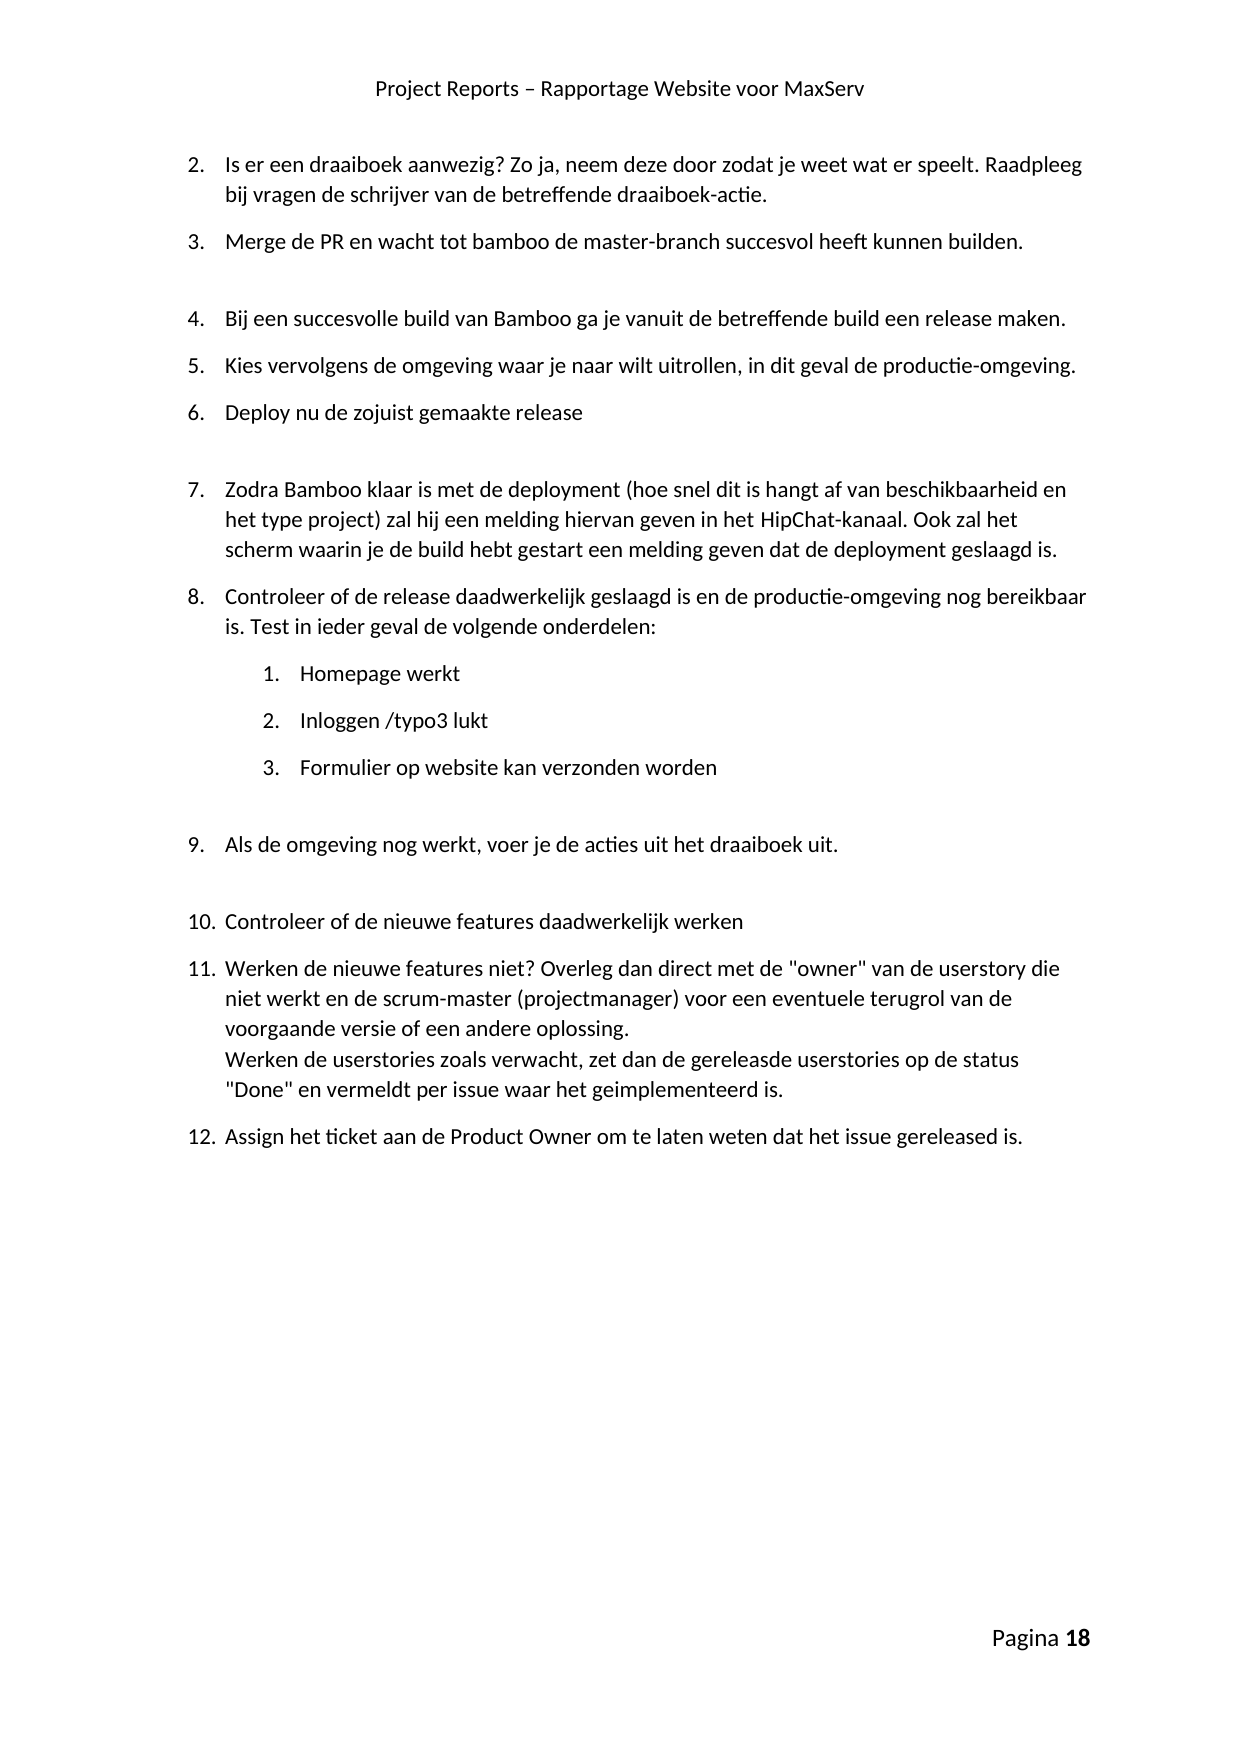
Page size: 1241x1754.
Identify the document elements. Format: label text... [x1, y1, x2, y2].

list Is er een draaiboek aanwezig? Zo ja, neem deze door zodat je weet wat er speelt. Raadpleeg bij vragen de schrijver van de betreffende draaiboek-actie. [187, 150, 1090, 208]
list Werken de nieuwe features niet? Overleg dan direct met de "owner" van de userstory die niet werkt en de scrum-master (projectmanager) voor een eventuele terugrol van de voorgaande versie of een andere oplossing. Werken de userstories zoals verwacht, zet dan de gereleasde userstories op de status "Done" en vermeldt per issue waar het geimplementeerd is. [187, 954, 1090, 1103]
list Kies vervolgens de omgeving waar je naar wilt uitrollen, in dit geval de productie-omgeving. [187, 351, 1090, 379]
list Assign het ticket aan de Product Owner om te laten weten dat het issue gereleased is. [187, 1122, 1090, 1150]
list Controleer of de release daadwerkelijk geslaagd is en de productie-omgeving nog bereikbaar is. Test in ieder geval de volgende onderdelen: [187, 582, 1090, 641]
list Bij een succesvolle build van Bamboo ga je vanuit de betreffende build een release maken. [187, 304, 1090, 332]
list Deploy nu de zojuist gemaakte release [187, 398, 1090, 456]
list Formulier op website kan verzonden worden [262, 753, 1090, 811]
list Inloggen /typo3 lukt [262, 706, 1090, 734]
list Zodra Bamboo klaar is met de deployment (hoe snel dit is hangt af van beschikbaarheid en het type project) zal hij een melding hiervan geven in het HipChat-kanaal. Ook zal het scherm waarin je de build hebt gestart een melding geven dat de deployment geslaagd is. [187, 475, 1090, 563]
list Merge de PR en wacht tot bamboo de master-branch succesvol heeft kunnen builden. [187, 227, 1090, 285]
list Homepage werkt [262, 659, 1090, 687]
list Controleer of de nieuwe features daadwerkelijk werken [187, 907, 1090, 935]
list Als de omgeving nog werkt, voer je de acties uit het draaiboek uit. [187, 830, 1090, 888]
